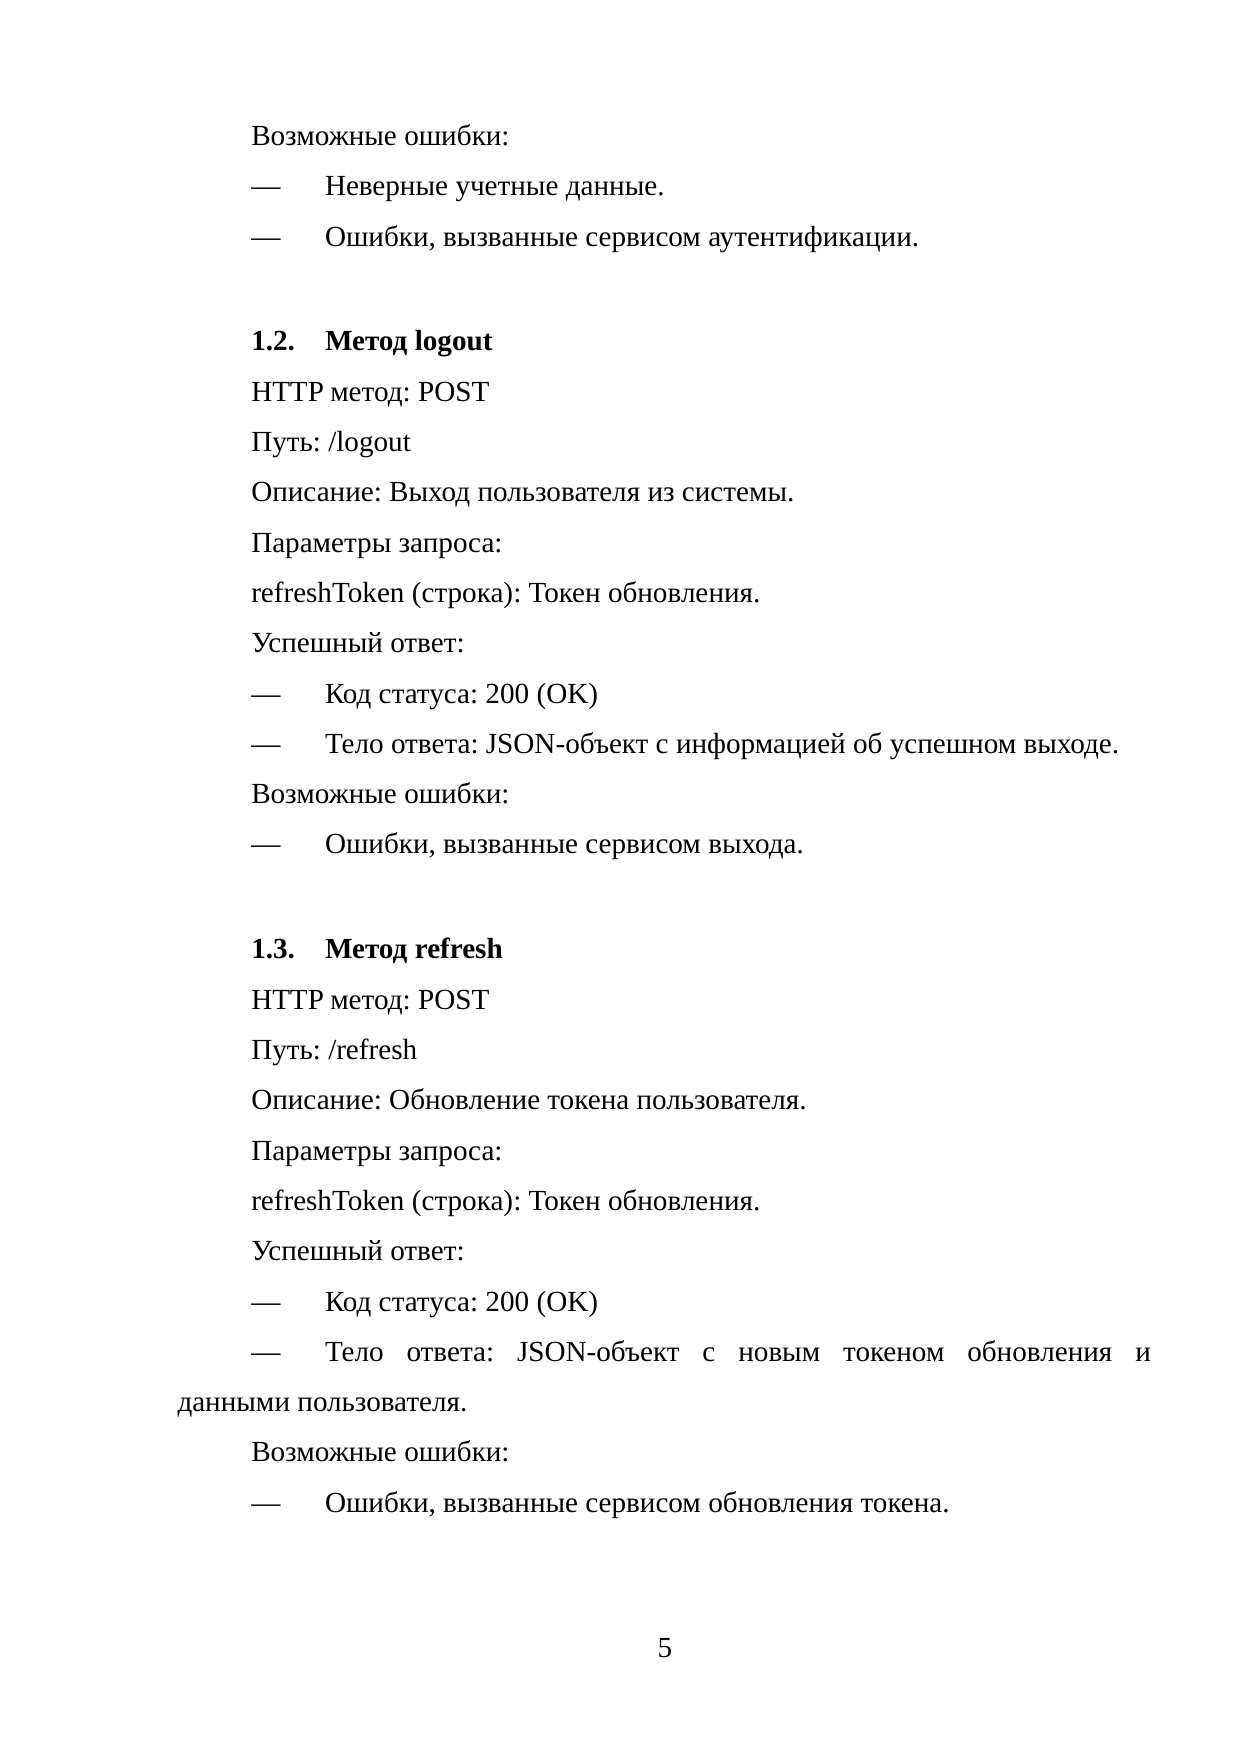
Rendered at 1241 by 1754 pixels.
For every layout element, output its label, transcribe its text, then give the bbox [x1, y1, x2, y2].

text Путь: /logout [177, 424, 1152, 458]
list Ошибки, вызванные сервисом обновления токена. [177, 1485, 1152, 1518]
text Успешный ответ: [177, 1233, 1152, 1267]
subtitle Метод refresh [177, 931, 1152, 965]
list Тело ответа: JSON-объект с информацией об успешном выходе. [177, 726, 1152, 759]
text Возможные ошибки: [177, 1434, 1152, 1468]
text Возможные ошибки: [177, 118, 1152, 152]
text Описание: Обновление токена пользователя. [177, 1082, 1152, 1116]
text refreshToken (строка): Токен обновления. [177, 1183, 1152, 1217]
list Неверные учетные данные. [177, 168, 1152, 202]
text Описание: Выход пользователя из системы. [177, 474, 1152, 508]
text refreshToken (строка): Токен обновления. [177, 575, 1152, 609]
list Тело ответа: JSON-объект с новым токеном обновления и данными пользователя. [177, 1334, 1152, 1418]
list Ошибки, вызванные сервисом выхода. [177, 827, 1152, 860]
list Код статуса: 200 (OK) [177, 676, 1152, 709]
text Путь: /refresh [177, 1032, 1152, 1066]
text HTTP метод: POST [177, 374, 1152, 407]
text Параметры запроса: [177, 1133, 1152, 1166]
list Ошибки, вызванные сервисом аутентификации. [177, 219, 1152, 252]
list Код статуса: 200 (OK) [177, 1284, 1152, 1317]
text HTTP метод: POST [177, 982, 1152, 1015]
text Успешный ответ: [177, 625, 1152, 659]
text Возможные ошибки: [177, 776, 1152, 810]
text Параметры запроса: [177, 525, 1152, 558]
subtitle Метод logout [177, 323, 1152, 357]
